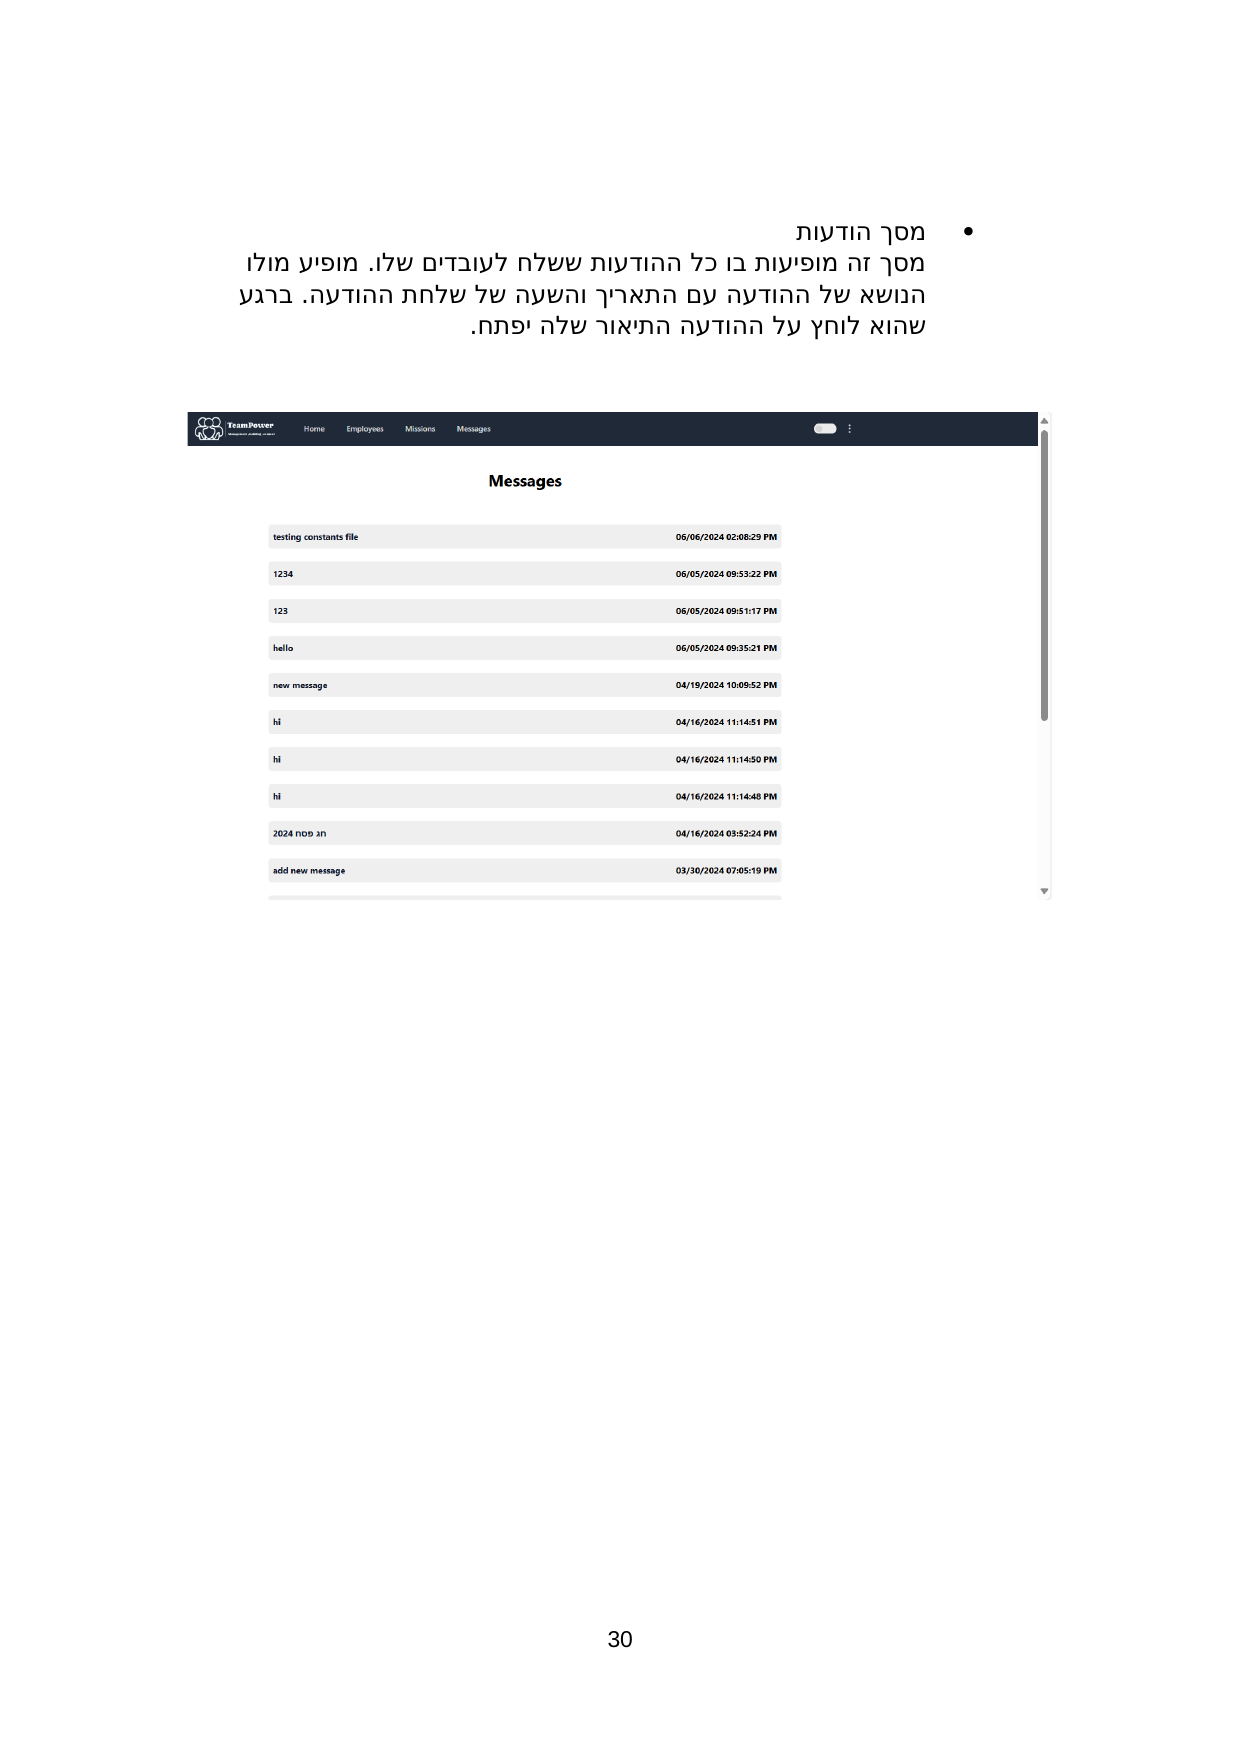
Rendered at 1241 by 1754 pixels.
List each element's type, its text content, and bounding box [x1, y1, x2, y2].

picture [187, 412, 1053, 900]
list מסך הודעות [187, 217, 964, 246]
list מסך זה מופיעות בו כל ההודעות ששלח לעובדים שלו. מופיע מולו הנושא של ההודעה עם התאריך והשעה של שלחת ההודעה. ברגע שהוא לוחץ על ההודעה התיאור שלה יפתח. [187, 248, 927, 341]
